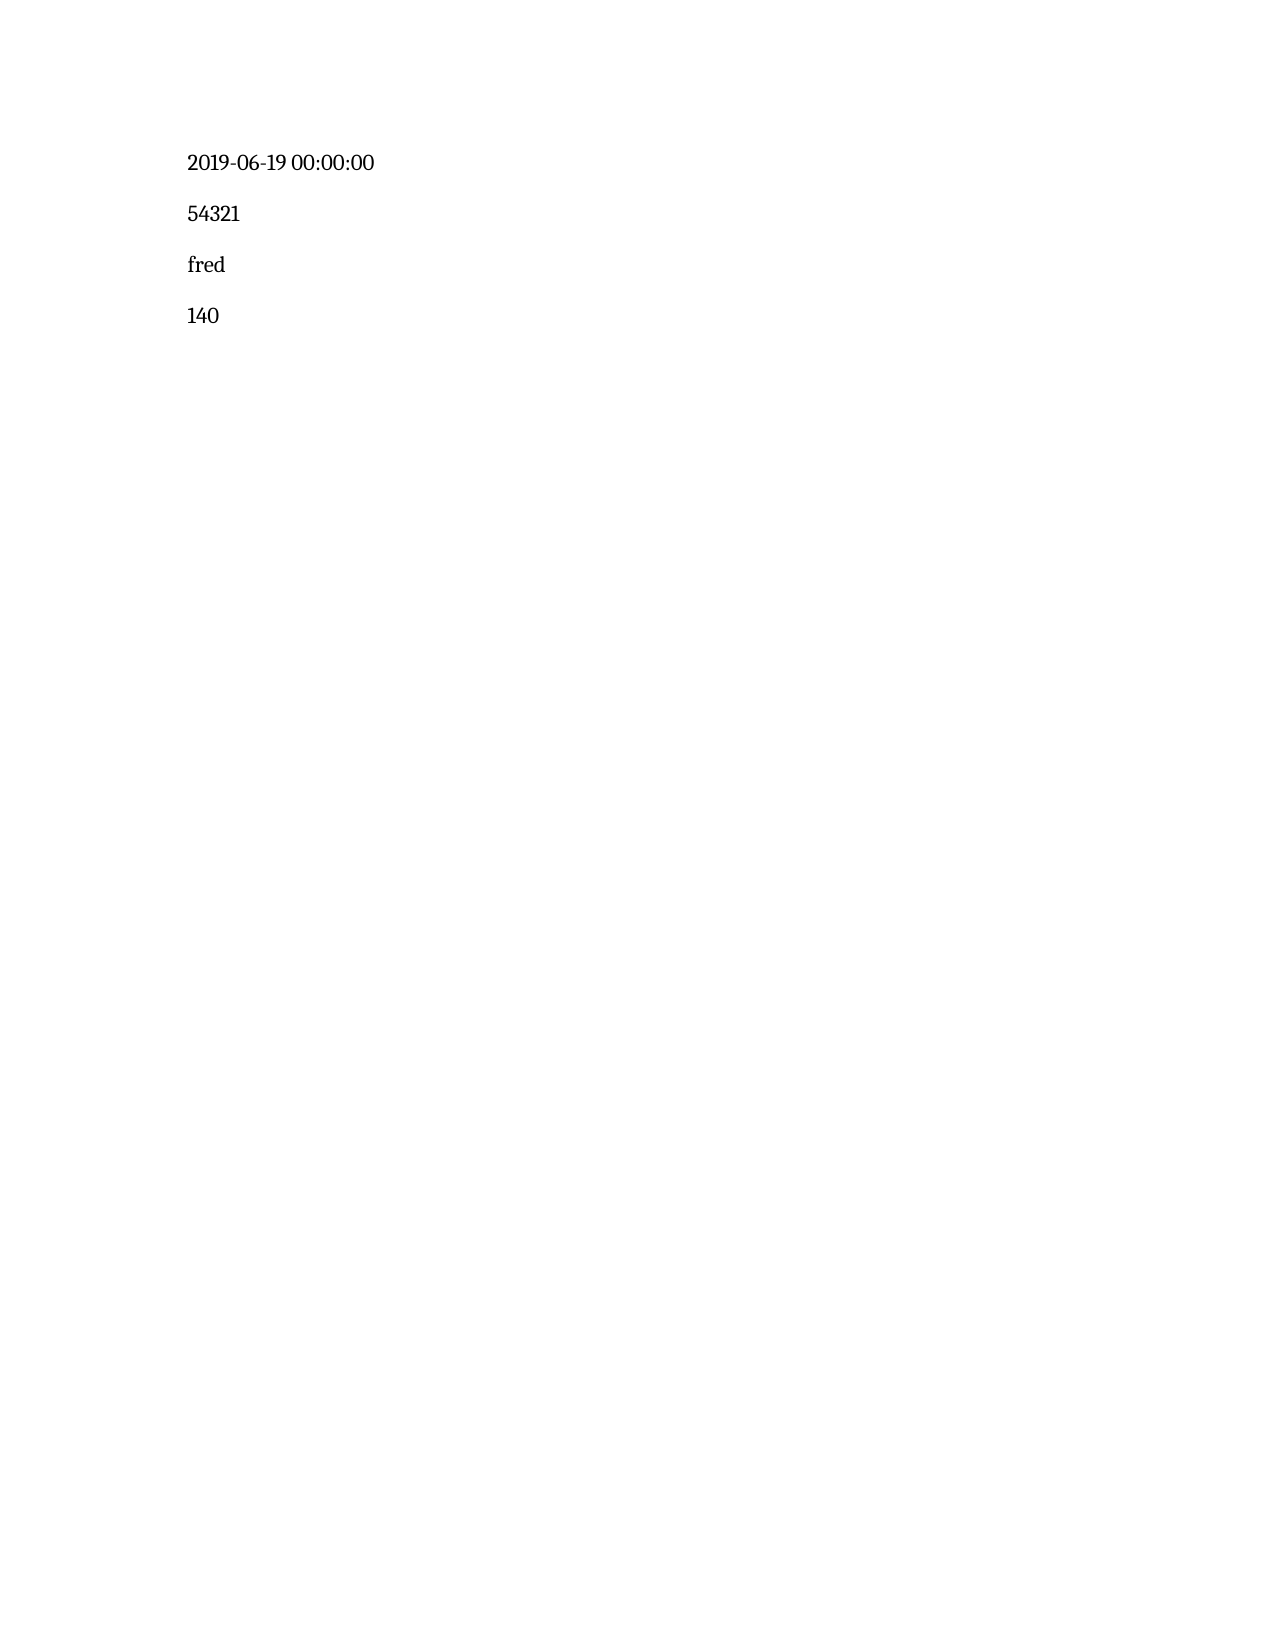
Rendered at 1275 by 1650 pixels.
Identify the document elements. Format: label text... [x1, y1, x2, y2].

text 140 [187, 303, 1087, 329]
text 2019-06-19 00:00:00 [187, 150, 1087, 176]
text 54321 [187, 201, 1087, 227]
text fred [187, 252, 1087, 278]
